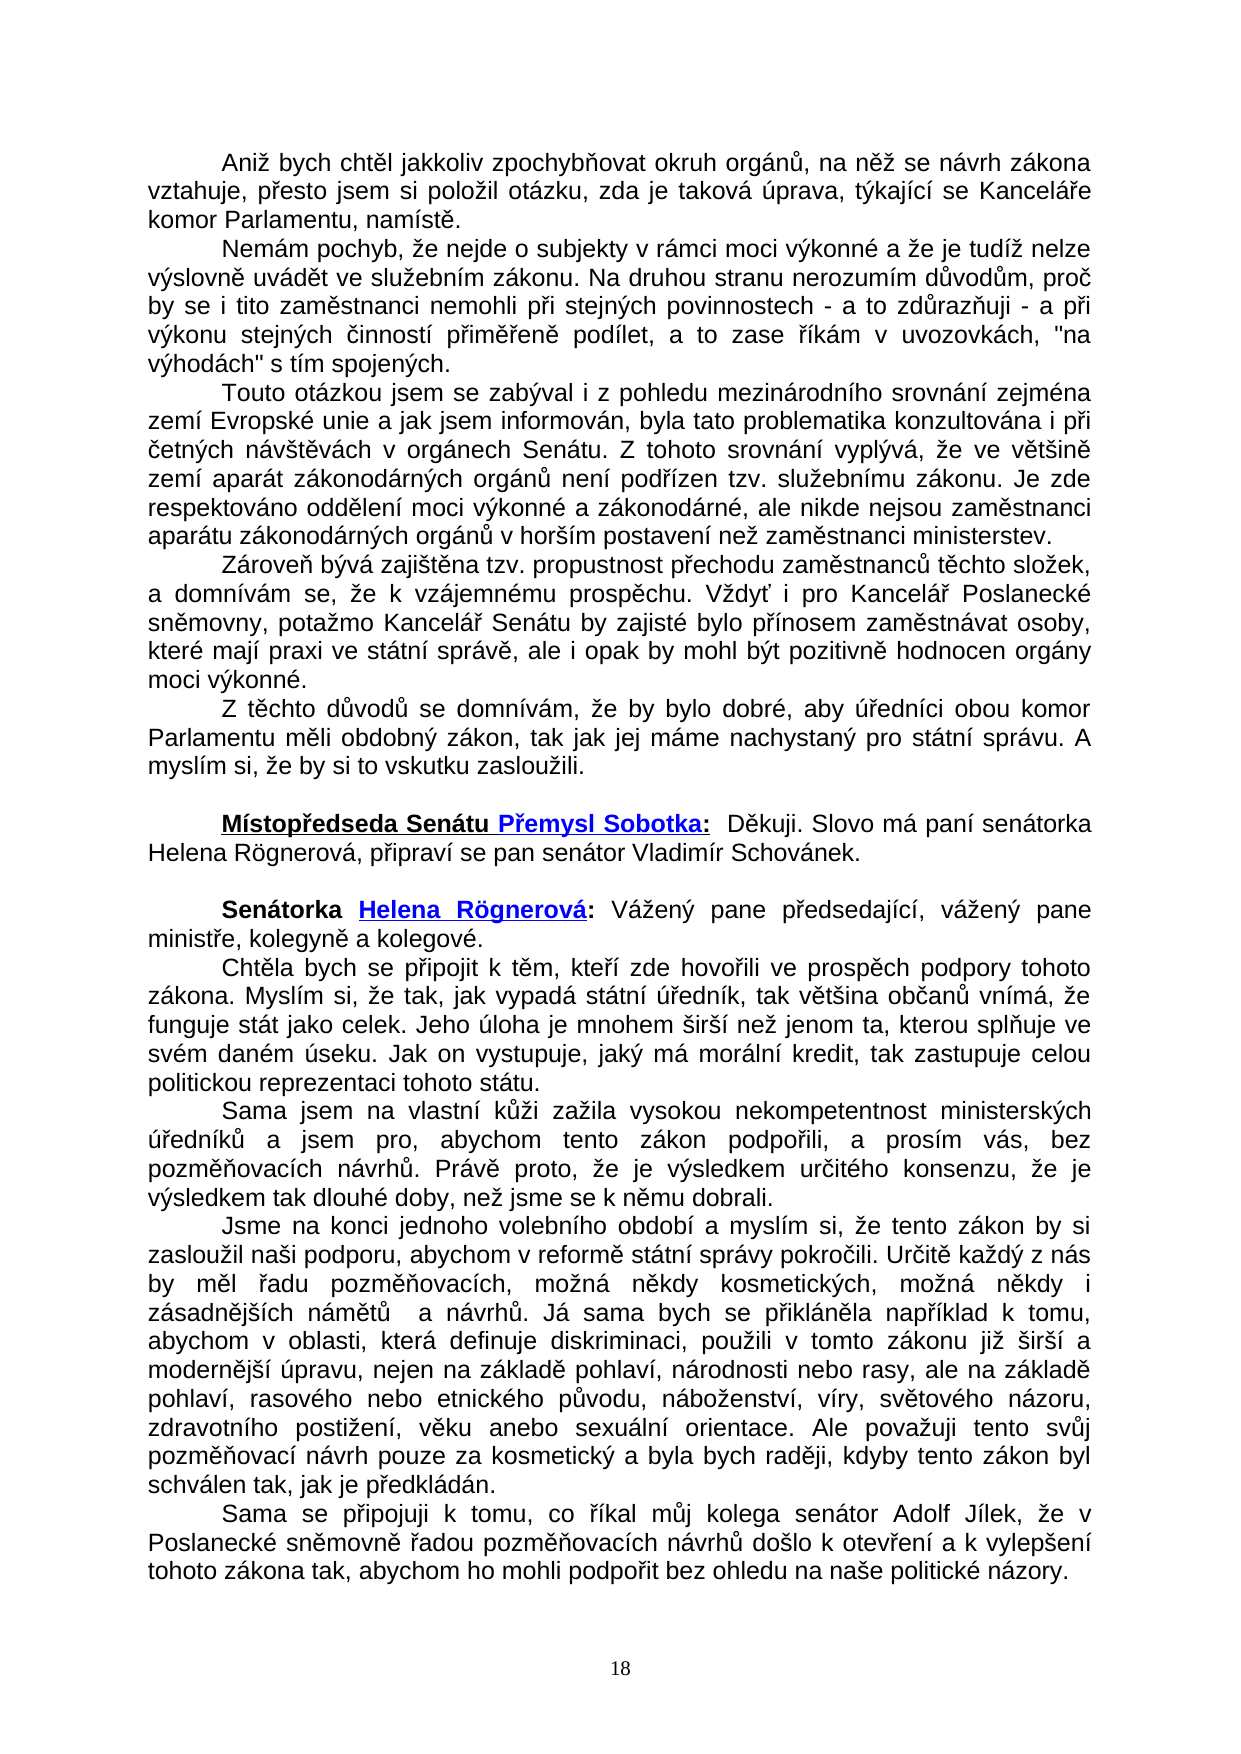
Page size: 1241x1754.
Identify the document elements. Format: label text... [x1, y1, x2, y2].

text Z těchto důvodů se domnívám, že by bylo dobré, aby úředníci obou komor Parlamentu měli obdobný zákon, tak jak jej máme nachystaný pro státní správu. A myslím si, že by si to vskutku zasloužili. [148, 694, 1093, 780]
text Senátorka Helena Rögnerová: Vážený pane předsedající, vážený pane ministře, kolegyně a kolegové. [148, 895, 1093, 953]
text Sama jsem na vlastní kůži zažila vysokou nekompetentnost ministerských úředníků a jsem pro, abychom tento zákon podpořili, a prosím vás, bez pozměňovacích návrhů. Právě proto, že je výsledkem určitého konsenzu, že je výsledkem tak dlouhé doby, než jsme se k němu dobrali. [148, 1096, 1093, 1211]
text Jsme na konci jednoho volebního období a myslím si, že tento zákon by si zasloužil naši podporu, abychom v reformě státní správy pokročili. Určitě každý z nás by měl řadu pozměňovacích, možná někdy kosmetických, možná někdy i zásadnějších námětů a návrhů. Já sama bych se přikláněla například k tomu, abychom v oblasti, která definuje diskriminaci, použili v tomto zákonu již širší a modernější úpravu, nejen na základě pohlaví, národnosti nebo rasy, ale na základě pohlaví, rasového nebo etnického původu, náboženství, víry, světového názoru, zdravotního postižení, věku anebo sexuální orientace. Ale považuji tento svůj pozměňovací návrh pouze za kosmetický a byla bych raději, kdyby tento zákon byl schválen tak, jak je předkládán. [148, 1211, 1093, 1499]
text Aniž bych chtěl jakkoliv zpochybňovat okruh orgánů, na něž se návrh zákona vztahuje, přesto jsem si položil otázku, zda je taková úprava, týkající se Kanceláře komor Parlamentu, namístě. [148, 148, 1093, 234]
text Sama se připojuji k tomu, co říkal můj kolega senátor Adolf Jílek, že v Poslanecké sněmovně řadou pozměňovacích návrhů došlo k otevření a k vylepšení tohoto zákona tak, abychom ho mohli podpořit bez ohledu na naše politické názory. [148, 1499, 1093, 1585]
text Nemám pochyb, že nejde o subjekty v rámci moci výkonné a že je tudíž nelze výslovně uvádět ve služebním zákonu. Na druhou stranu nerozumím důvodům, proč by se i tito zaměstnanci nemohli při stejných povinnostech - a to zdůrazňuji - a při výkonu stejných činností přiměřeně podílet, a to zase říkám v uvozovkách, "na výhodách" s tím spojených. [148, 234, 1093, 378]
text Chtěla bych se připojit k těm, kteří zde hovořili ve prospěch podpory tohoto zákona. Myslím si, že tak, jak vypadá státní úředník, tak většina občanů vnímá, že funguje stát jako celek. Jeho úloha je mnohem širší než jenom ta, kterou splňuje ve svém daném úseku. Jak on vystupuje, jaký má morální kredit, tak zastupuje celou politickou reprezentaci tohoto státu. [148, 953, 1093, 1096]
text Místopředseda Senátu Přemysl Sobotka: Děkuji. Slovo má paní senátorka Helena Rögnerová, připraví se pan senátor Vladimír Schovánek. [148, 809, 1093, 866]
text Zároveň bývá zajištěna tzv. propustnost přechodu zaměstnanců těchto složek, a domnívám se, že k vzájemnému prospěchu. Vždyť i pro Kancelář Poslanecké sněmovny, potažmo Kancelář Senátu by zajisté bylo přínosem zaměstnávat osoby, které mají praxi ve státní správě, ale i opak by mohl být pozitivně hodnocen orgány moci výkonné. [148, 550, 1093, 694]
text Touto otázkou jsem se zabýval i z pohledu mezinárodního srovnání zejména zemí Evropské unie a jak jsem informován, byla tato problematika konzultována i při četných návštěvách v orgánech Senátu. Z tohoto srovnání vyplývá, že ve většině zemí aparát zákonodárných orgánů není podřízen tzv. služebnímu zákonu. Je zde respektováno oddělení moci výkonné a zákonodárné, ale nikde nejsou zaměstnanci aparátu zákonodárných orgánů v horším postavení než zaměstnanci ministerstev. [148, 378, 1093, 550]
